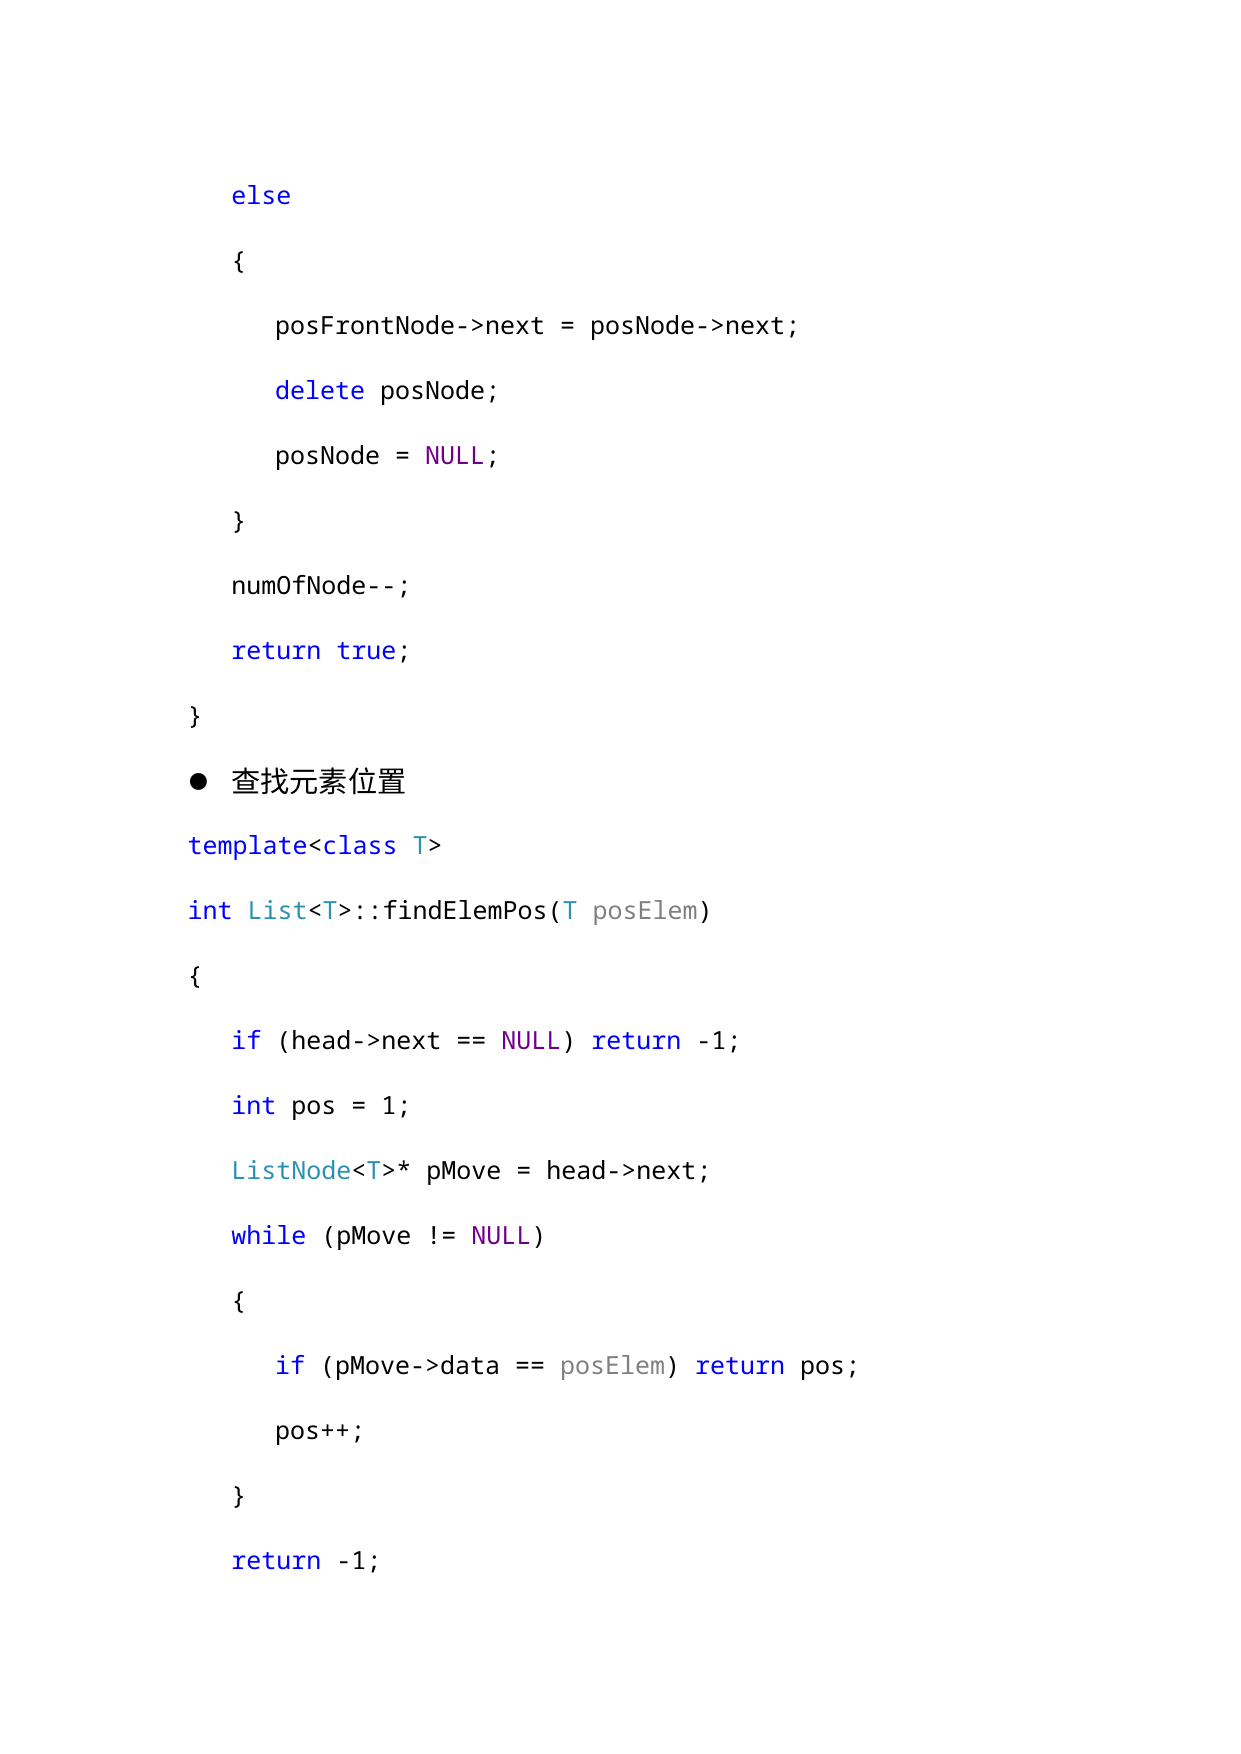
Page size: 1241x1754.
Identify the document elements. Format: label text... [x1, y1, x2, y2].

text if (pMove->data == posElem) return pos; [187, 1332, 1053, 1397]
text } [187, 1462, 1053, 1527]
text while (pMove != NULL) [187, 1202, 1053, 1267]
text posFrontNode->next = posNode->next; [187, 292, 1053, 357]
text ListNode<T>* pMove = head->next; [187, 1137, 1053, 1202]
text { [187, 1267, 1053, 1332]
list } [187, 682, 1053, 747]
text return -1; [187, 1527, 1053, 1592]
text { [187, 227, 1053, 292]
text } [187, 487, 1053, 552]
text { [187, 942, 1053, 1007]
list 查找元素位置 [187, 747, 1053, 812]
text pos++; [187, 1397, 1053, 1462]
text delete posNode; [187, 357, 1053, 422]
text return true; [187, 617, 1053, 682]
text numOfNode--; [187, 552, 1053, 617]
text posNode = NULL; [187, 422, 1053, 487]
text else [187, 162, 1053, 227]
text template<class T> [187, 812, 1053, 877]
text if (head->next == NULL) return -1; [187, 1007, 1053, 1072]
text int pos = 1; [187, 1072, 1053, 1137]
text int List<T>::findElemPos(T posElem) [187, 877, 1053, 942]
